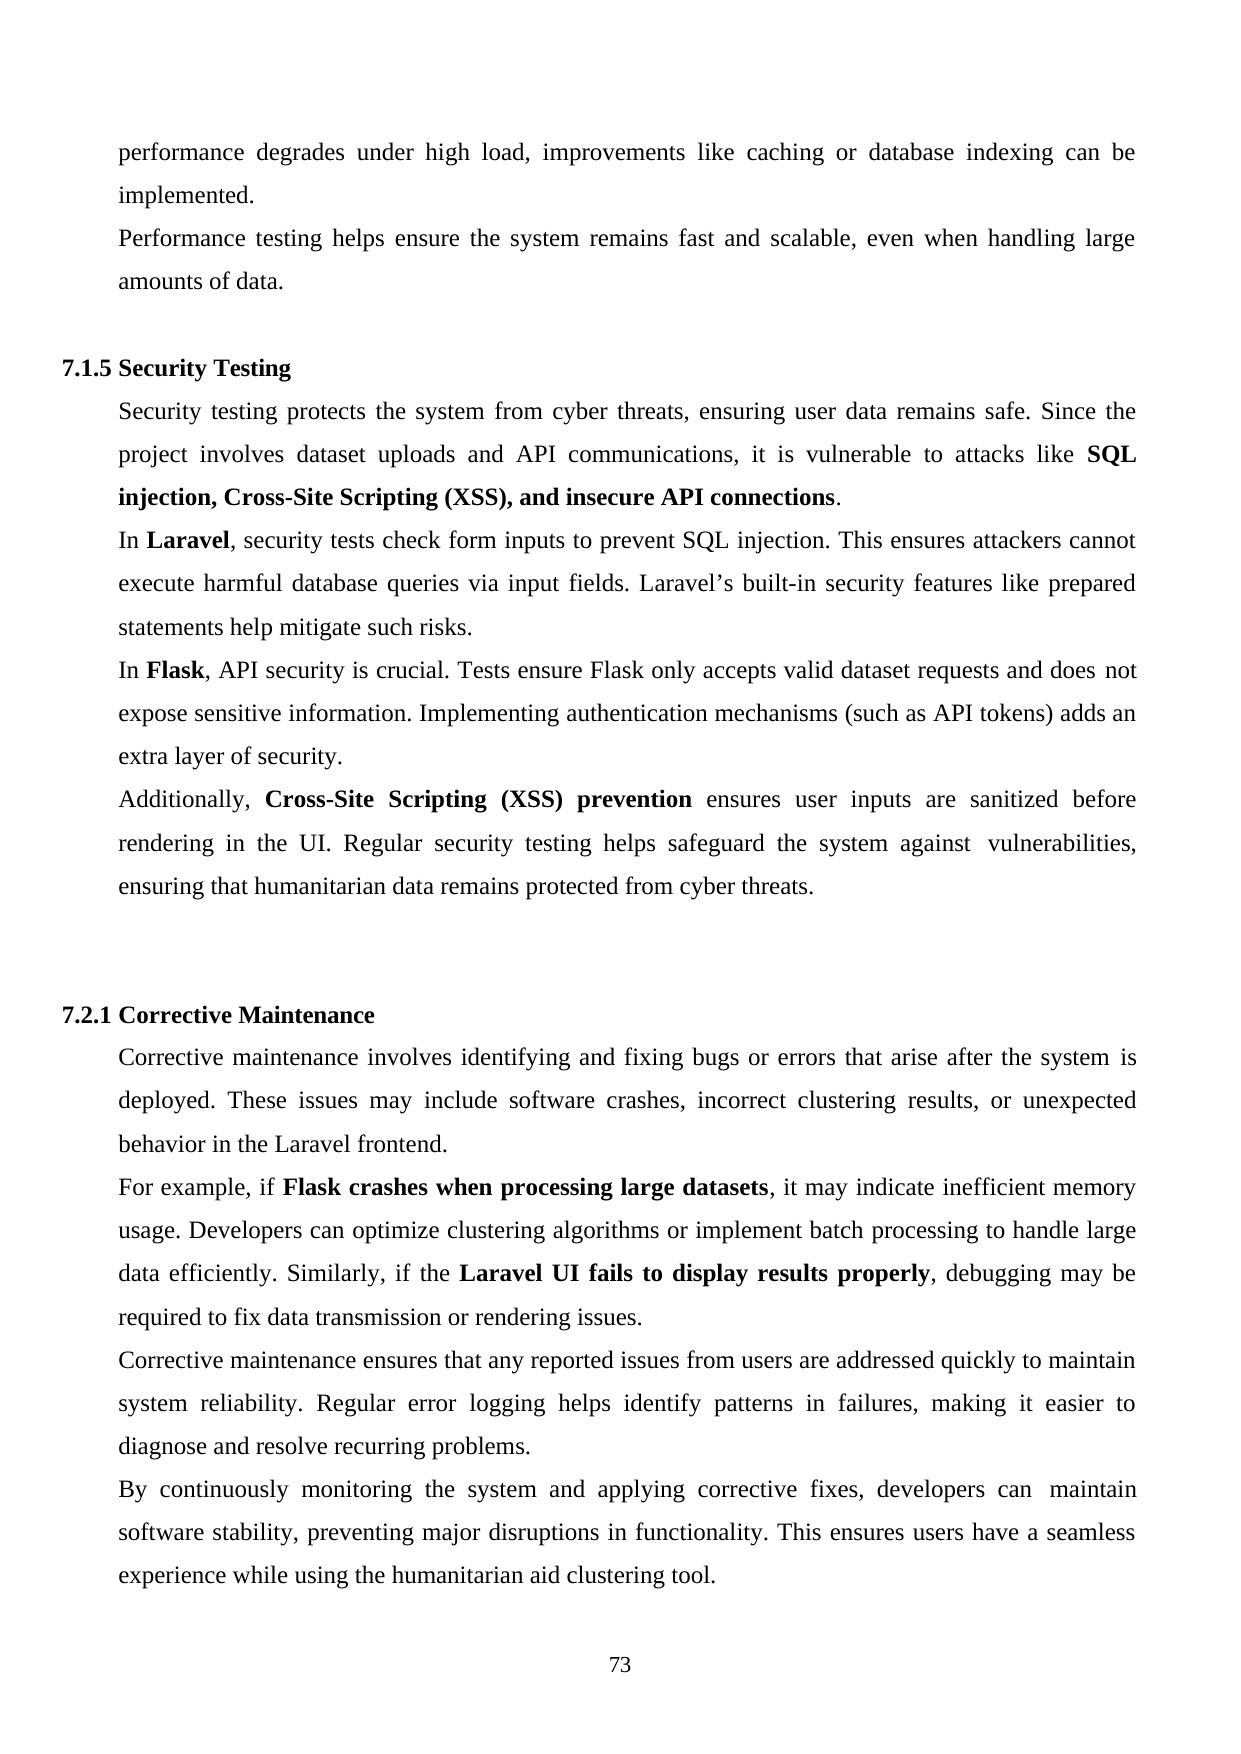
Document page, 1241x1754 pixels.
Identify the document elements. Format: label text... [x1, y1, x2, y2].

text In Flask, API security is crucial. Tests ensure Flask only accepts valid dataset requests and does not expose sensitive information. Implementing authentication mechanisms (such as API tokens) adds an extra layer of security. [118, 655, 1137, 770]
text In Laravel, security tests check form inputs to prevent SQL injection. This ensures attackers cannot execute harmful database queries via input fields. Laravel’s built-in security features like prepared statements help mitigate such risks. [118, 525, 1137, 641]
list Security Testing [62, 353, 1137, 382]
text Performance testing helps ensure the system remains fast and scalable, even when handling large amounts of data. [118, 223, 1137, 295]
text Corrective maintenance ensures that any reported issues from users are addressed quickly to maintain system reliability. Regular error logging helps identify patterns in failures, making it easier to diagnose and resolve recurring problems. [118, 1345, 1137, 1460]
text Additionally, Cross-Site Scripting (XSS) prevention ensures user inputs are sanitized before rendering in the UI. Regular security testing helps safeguard the system against vulnerabilities, ensuring that humanitarian data remains protected from cyber threats. [118, 784, 1137, 899]
text Corrective maintenance involves identifying and fixing bugs or errors that arise after the system is deployed. These issues may include software crashes, incorrect clustering results, or unexpected behavior in the Laravel frontend. [118, 1042, 1137, 1158]
text For example, if Flask crashes when processing large datasets, it may indicate inefficient memory usage. Developers can optimize clustering algorithms or implement batch processing to handle large data efficiently. Similarly, if the Laravel UI fails to display results properly, debugging may be required to fix data transmission or rendering issues. [118, 1172, 1137, 1330]
text performance degrades under high load, improvements like caching or database indexing can be implemented. [118, 137, 1137, 209]
text Security testing protects the system from cyber threats, ensuring user data remains safe. Since the project involves dataset uploads and API communications, it is vulnerable to attacks like SQL injection, Cross-Site Scripting (XSS), and insecure API connections. [118, 396, 1137, 511]
list Corrective Maintenance [62, 1000, 1137, 1028]
text By continuously monitoring the system and applying corrective fixes, developers can maintain software stability, preventing major disruptions in functionality. This ensures users have a seamless experience while using the humanitarian aid clustering tool. [118, 1474, 1137, 1589]
